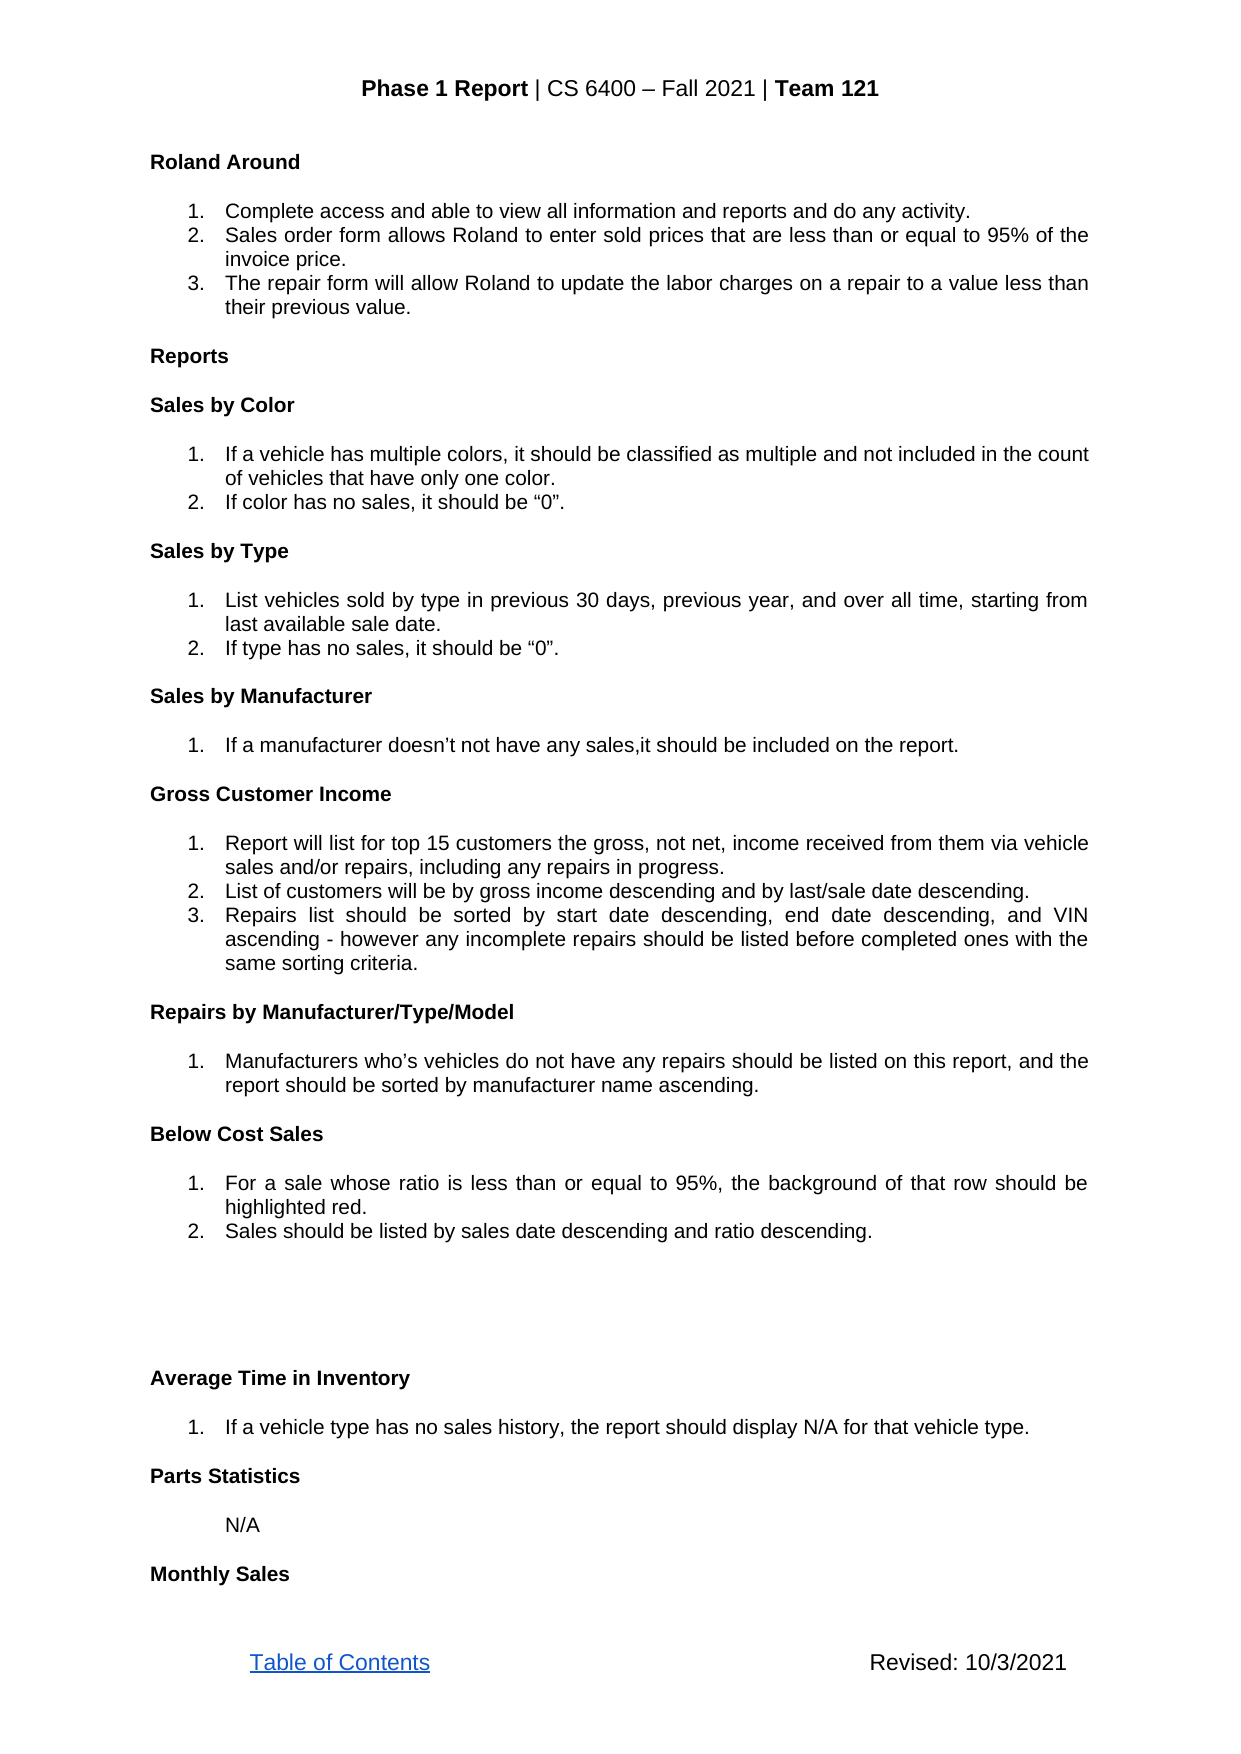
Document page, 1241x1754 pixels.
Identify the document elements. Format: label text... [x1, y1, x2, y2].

list If a manufacturer doesn’t not have any sales,it should be included on the report. [187, 733, 1090, 757]
list Sales order form allows Roland to enter sold prices that are less than or equal to 95% of the invoice price. [187, 223, 1090, 271]
text Parts Statistics [150, 1463, 1090, 1487]
list Sales should be listed by sales date descending and ratio descending. [187, 1219, 1090, 1243]
list Manufacturers who’s vehicles do not have any repairs should be listed on this report, and the report should be sorted by manufacturer name ascending. [187, 1049, 1090, 1097]
list Repairs list should be sorted by start date descending, end date descending, and VIN ascending - however any incomplete repairs should be listed before completed ones with the same sorting criteria. [187, 903, 1090, 975]
list If a vehicle type has no sales history, the report should display N/A for that vehicle type. [187, 1414, 1090, 1438]
list List of customers will be by gross income descending and by last/sale date descending. [187, 879, 1090, 903]
list For a sale whose ratio is less than or equal to 95%, the background of that row should be highlighted red. [187, 1171, 1090, 1219]
list Report will list for top 15 customers the gross, not net, income received from them via vehicle sales and/or repairs, including any repairs in progress. [187, 831, 1090, 879]
text Roland Around [150, 150, 1090, 174]
list The repair form will allow Roland to update the labor charges on a repair to a value less than their previous value. [187, 271, 1090, 319]
list If type has no sales, it should be “0”. [187, 635, 1090, 659]
list Complete access and able to view all information and reports and do any activity. [187, 199, 1090, 223]
text Sales by Type [150, 538, 1090, 562]
text Sales by Color [150, 393, 1090, 417]
text Below Cost Sales [150, 1122, 1090, 1146]
text Sales by Manufacturer [150, 684, 1090, 708]
text Repairs by Manufacturer/Type/Model [150, 1000, 1090, 1024]
list If color has no sales, it should be “0”. [187, 489, 1090, 513]
text N/A [225, 1512, 1090, 1536]
text Monthly Sales [150, 1561, 1090, 1585]
text Reports [150, 344, 1090, 368]
text Gross Customer Income [150, 782, 1090, 806]
text Average Time in Inventory [150, 1366, 1090, 1389]
list List vehicles sold by type in previous 30 days, previous year, and over all time, starting from last available sale date. [187, 587, 1090, 635]
list If a vehicle has multiple colors, it should be classified as multiple and not included in the count of vehicles that have only one color. [187, 442, 1090, 489]
